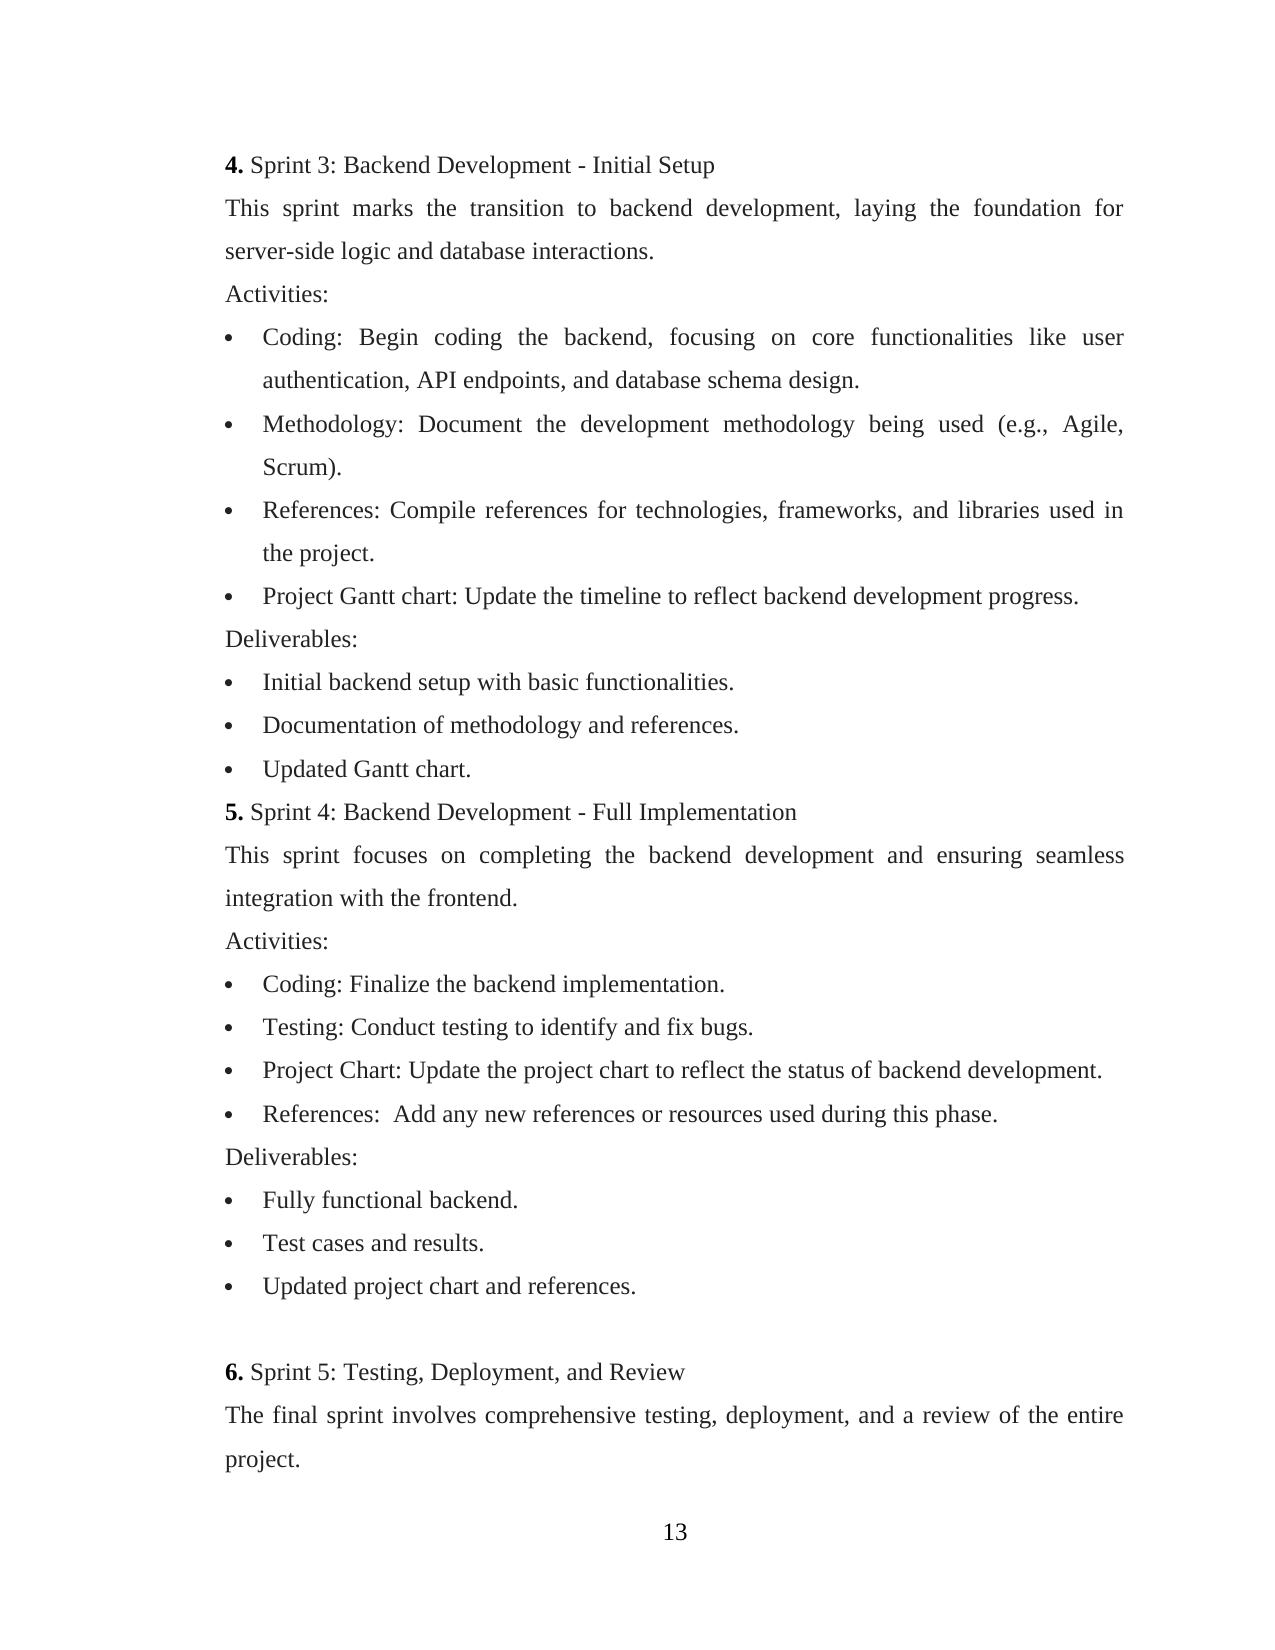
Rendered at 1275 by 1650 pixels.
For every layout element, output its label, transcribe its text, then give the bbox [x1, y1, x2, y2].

list Fully functional backend. [225, 1185, 1125, 1214]
text This sprint marks the transition to backend development, laying the foundation for server-side logic and database interactions. [225, 193, 1125, 265]
text 6. Sprint 5: Testing, Deployment, and Review [225, 1357, 1125, 1386]
list Updated project chart and references. [225, 1271, 1125, 1300]
list Test cases and results. [225, 1228, 1125, 1257]
list Coding: Finalize the backend implementation. [225, 969, 1125, 998]
list Initial backend setup with basic functionalities. [225, 667, 1125, 696]
list Methodology: Document the development methodology being used (e.g., Agile, Scrum). [225, 409, 1125, 481]
text Activities: [225, 279, 1125, 308]
list Coding: Begin coding the backend, focusing on core functionalities like user authentication, API endpoints, and database schema design. [225, 322, 1125, 394]
text 4. Sprint 3: Backend Development - Initial Setup [225, 150, 1125, 179]
text Deliverables: [225, 624, 1125, 653]
list References: Compile references for technologies, frameworks, and libraries used in the project. [225, 495, 1125, 567]
text Activities: [225, 926, 1125, 955]
text Deliverables: [225, 1142, 1125, 1171]
text The final sprint involves comprehensive testing, deployment, and a review of the entire project. [225, 1401, 1125, 1472]
list Testing: Conduct testing to identify and fix bugs. [225, 1012, 1125, 1041]
list Updated Gantt chart. [225, 754, 1125, 782]
list Project Gantt chart: Update the timeline to reflect backend development progress. [225, 581, 1125, 610]
list References: Add any new references or resources used during this phase. [225, 1099, 1125, 1127]
text 5. Sprint 4: Backend Development - Full Implementation [225, 797, 1125, 826]
list Project Chart: Update the project chart to reflect the status of backend development. [225, 1056, 1125, 1084]
text This sprint focuses on completing the backend development and ensuring seamless integration with the frontend. [225, 840, 1125, 912]
list Documentation of methodology and references. [225, 711, 1125, 739]
